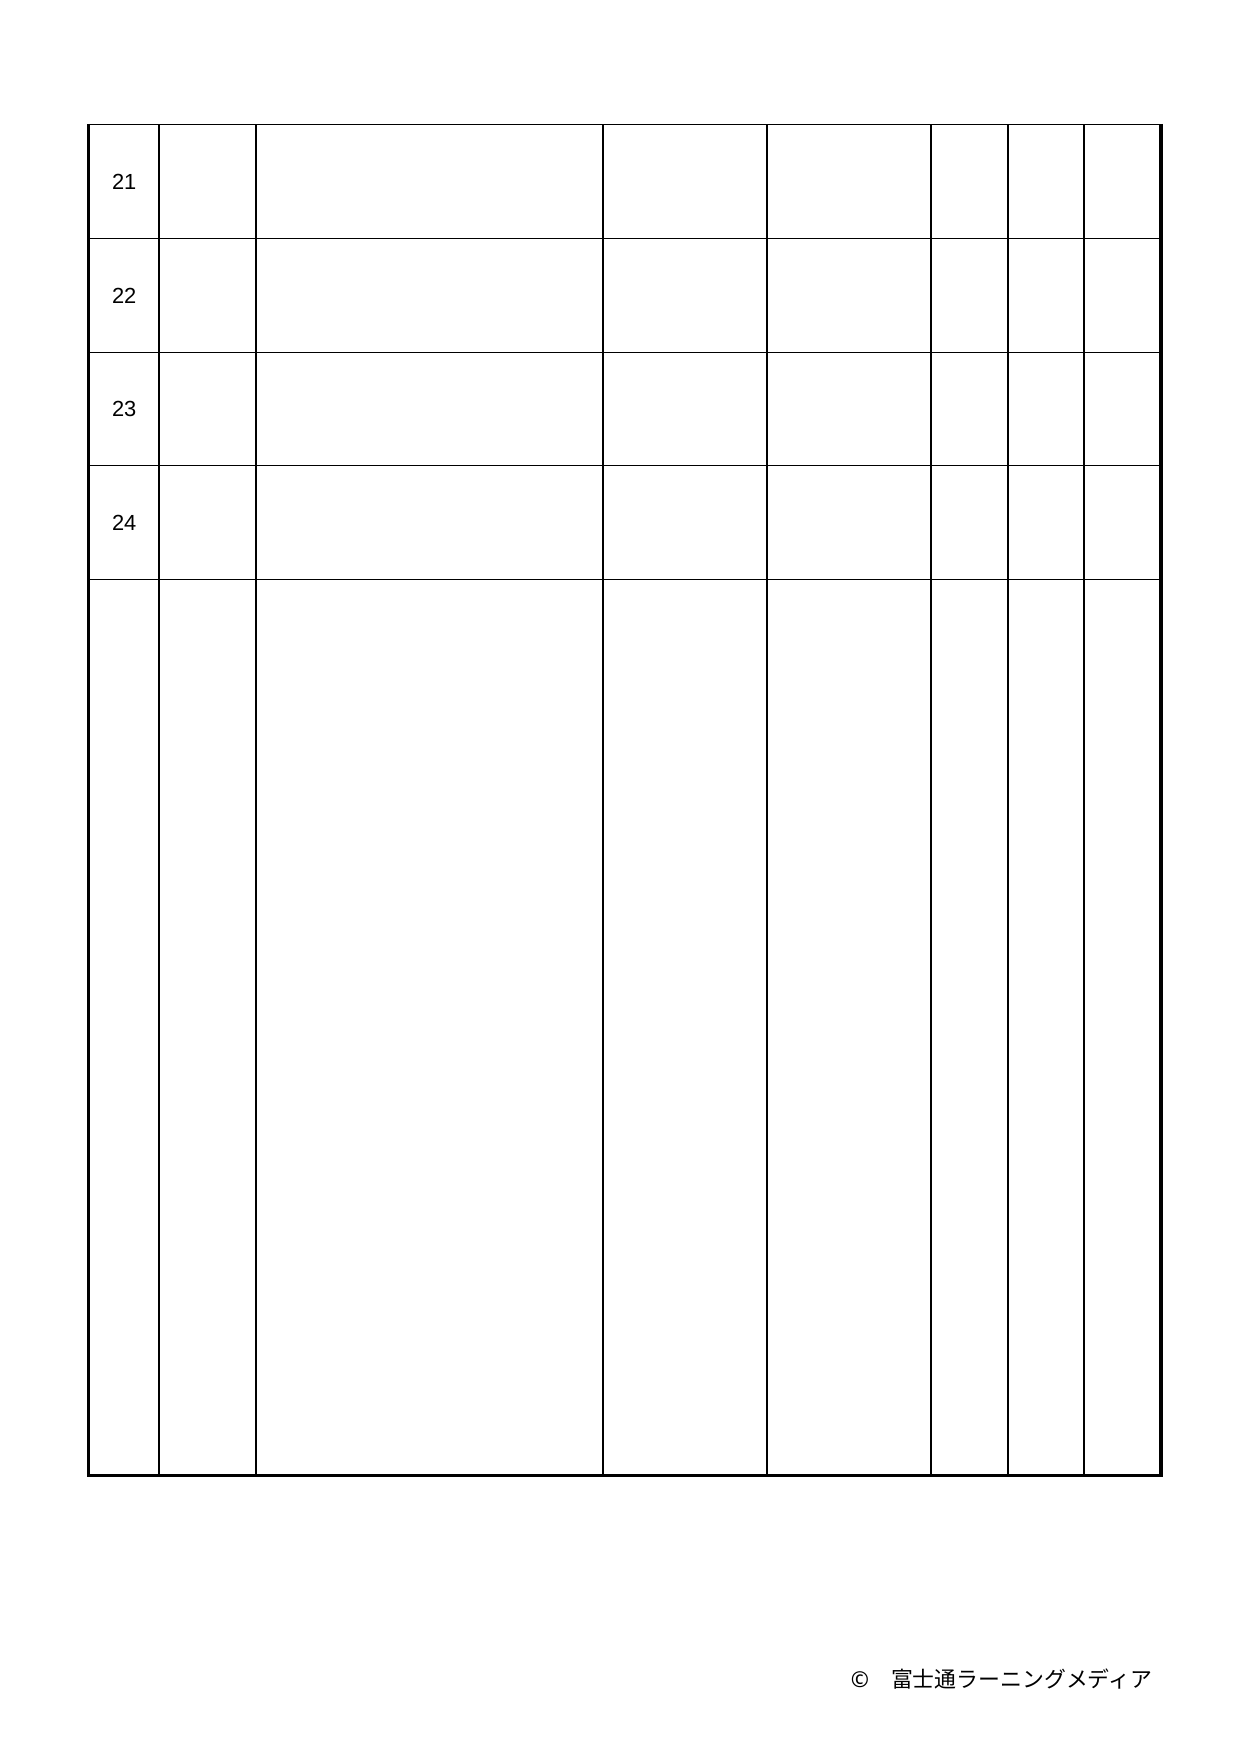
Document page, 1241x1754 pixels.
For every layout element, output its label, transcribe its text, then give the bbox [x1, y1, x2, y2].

table_cell [257, 580, 602, 1473]
table_cell [768, 466, 930, 579]
table_cell [1085, 580, 1159, 1473]
table_cell [1009, 353, 1083, 465]
table_cell [257, 466, 602, 579]
table_cell [768, 353, 930, 465]
table_cell [932, 353, 1007, 465]
table_cell [1009, 466, 1083, 579]
table_cell [604, 239, 766, 352]
table_cell [160, 125, 255, 238]
table_cell [932, 580, 1007, 1473]
table_cell [1085, 466, 1159, 579]
table_cell 23 [90, 353, 158, 465]
table_cell [932, 466, 1007, 579]
table_cell 21 [90, 125, 158, 238]
table_cell [604, 353, 766, 465]
table_cell [1009, 125, 1083, 238]
table_cell [257, 239, 602, 352]
table_cell [160, 466, 255, 579]
table_cell [1085, 239, 1159, 352]
table_cell [604, 466, 766, 579]
table_cell [160, 353, 255, 465]
table_cell [932, 239, 1007, 352]
table_cell [604, 580, 766, 1473]
table_cell [1009, 580, 1083, 1473]
table_cell [257, 353, 602, 465]
table_cell [768, 125, 930, 238]
table_cell [160, 239, 255, 352]
table_cell [257, 125, 602, 238]
table_cell [90, 580, 158, 1473]
table_cell [768, 580, 930, 1473]
table_cell [604, 125, 766, 238]
table_cell [1085, 125, 1159, 238]
table_cell [768, 239, 930, 352]
table_cell 24 [90, 466, 158, 579]
table_cell [160, 580, 255, 1473]
table_cell [1085, 353, 1159, 465]
table_cell [1009, 239, 1083, 352]
table_cell [932, 125, 1007, 238]
table_cell 22 [90, 239, 158, 352]
